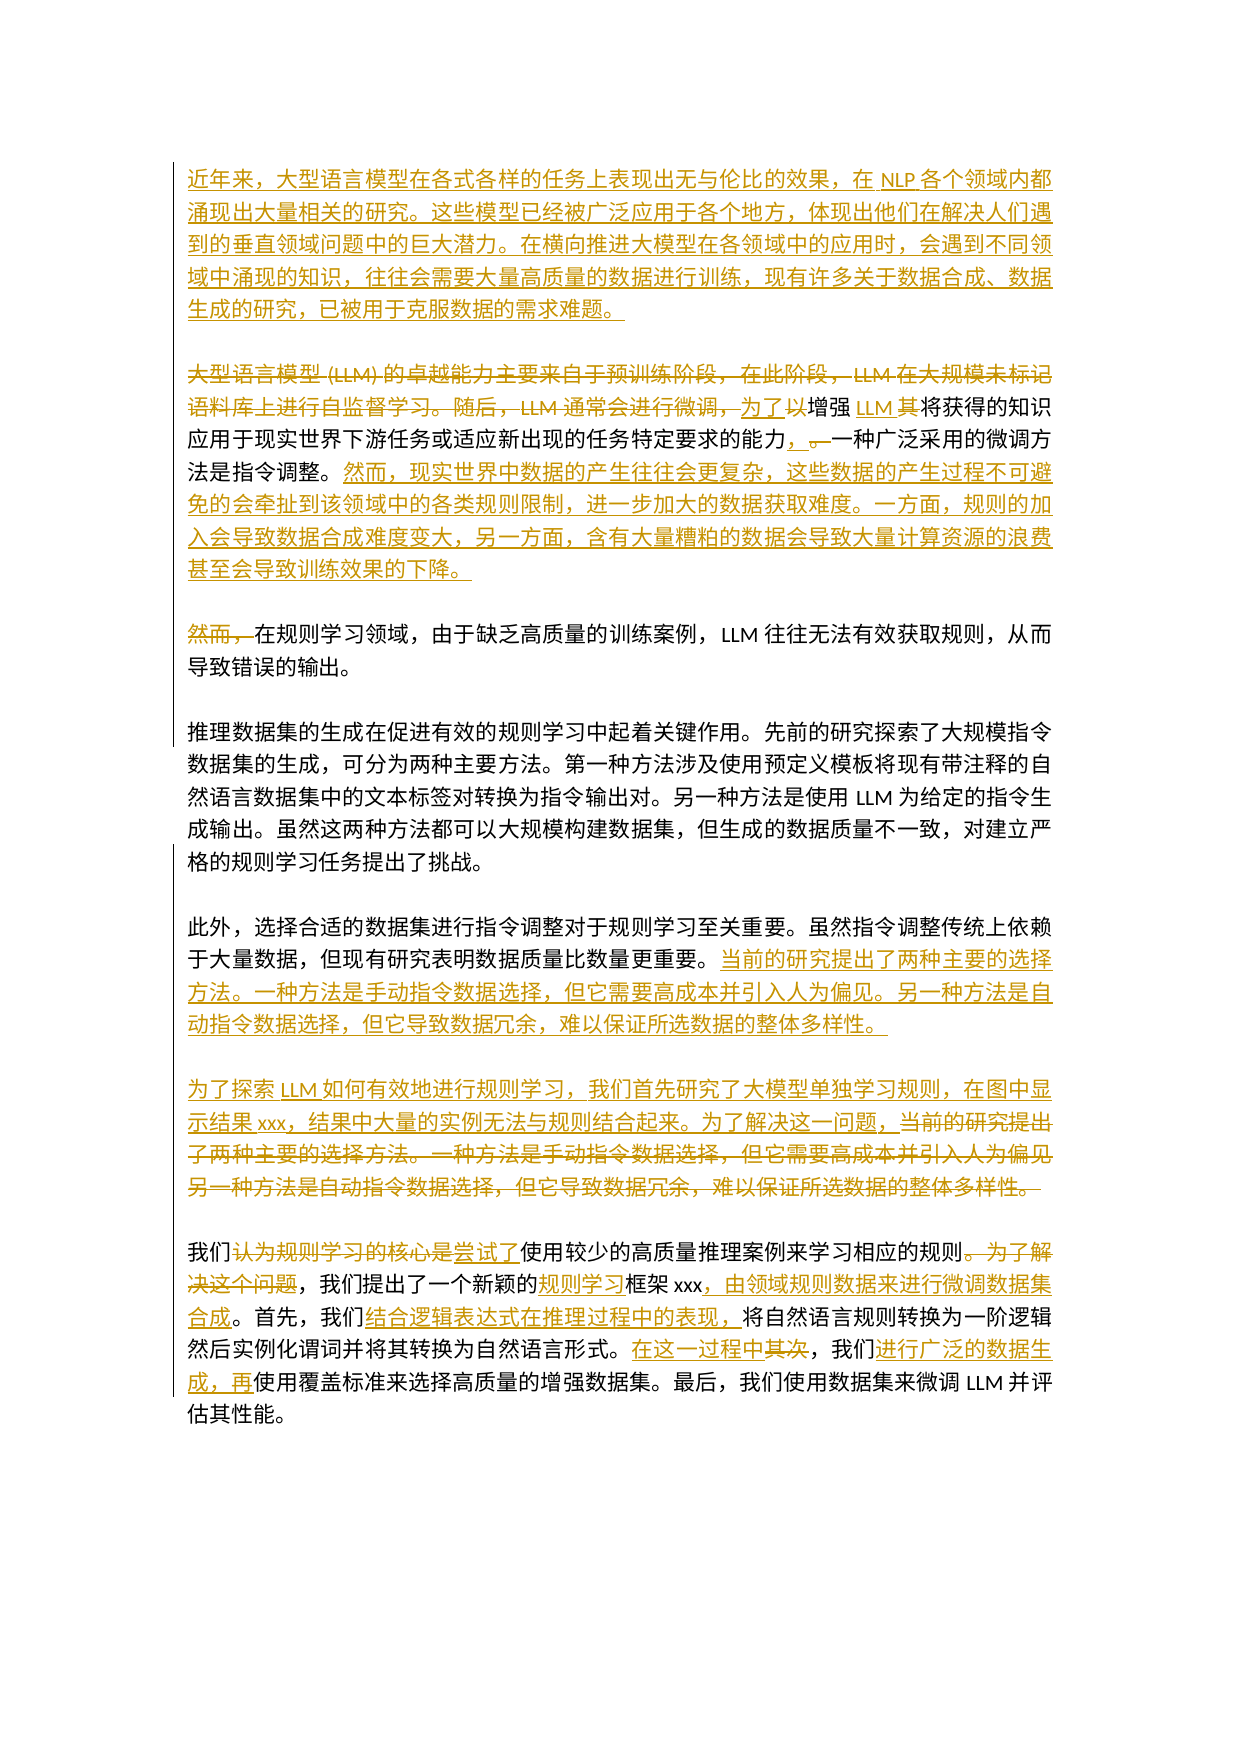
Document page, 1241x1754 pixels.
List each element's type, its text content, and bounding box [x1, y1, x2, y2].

text 增强将获得的知识应用于现实世界下游任务或适应新出现的任务特定要求的能力一种广泛采用的微调方法是指令调整。 [187, 357, 1053, 515]
text 推理数据集的生成在促进有效的规则学习中起着关键作用。先前的研究探索了大规模指令数据集的生成，可分为两种主要方法。第一种方法涉及使用预定义模板将现有带注释的自然语言数据集中的文本标签对转换为指令输出对。另一种方法是使用 LLM 为给定的指令生成输出。虽然这两种方法都可以大规模构建数据集，但生成的数据质量不一致，对建立严格的规则学习任务提出了挑战。 [187, 714, 1053, 877]
text 增强将获得的知识应用于现实世界下游任务或适应新出现的任务特定要求的能力一种广泛采用的微调方法是指令调整。 [187, 548, 1053, 584]
text 增强将获得的知识应用于现实世界下游任务或适应新出现的任务特定要求的能力一种广泛采用的微调方法是指令调整。 [187, 516, 1053, 547]
text 此外，选择合适的数据集进行指令调整对于规则学习至关重要。虽然指令调整传统上依赖于大量数据，但现有研究表明数据质量比数量更重要。 [187, 909, 1053, 1002]
text 在规则学习领域，由于缺乏高质量的训练案例，LLM 往往无法有效获取规则，从而导致错误的输出。 [187, 617, 1053, 682]
text 此外，选择合适的数据集进行指令调整对于规则学习至关重要。虽然指令调整传统上依赖于大量数据，但现有研究表明数据质量比数量更重要。 [187, 1003, 1053, 1039]
text 我们使用较少的高质量推理案例来学习相应的规则，我们提出了一个新颖的框架xxx。首先，我们将自然语言规则转换为一阶逻辑，然后实例化谓词并将其转换为自然语言形式。，我们使用覆盖标准来选择高质量的增强数据集。最后，我们使用数据集来微调 LLM 并评估其性能。 [187, 1234, 1053, 1429]
